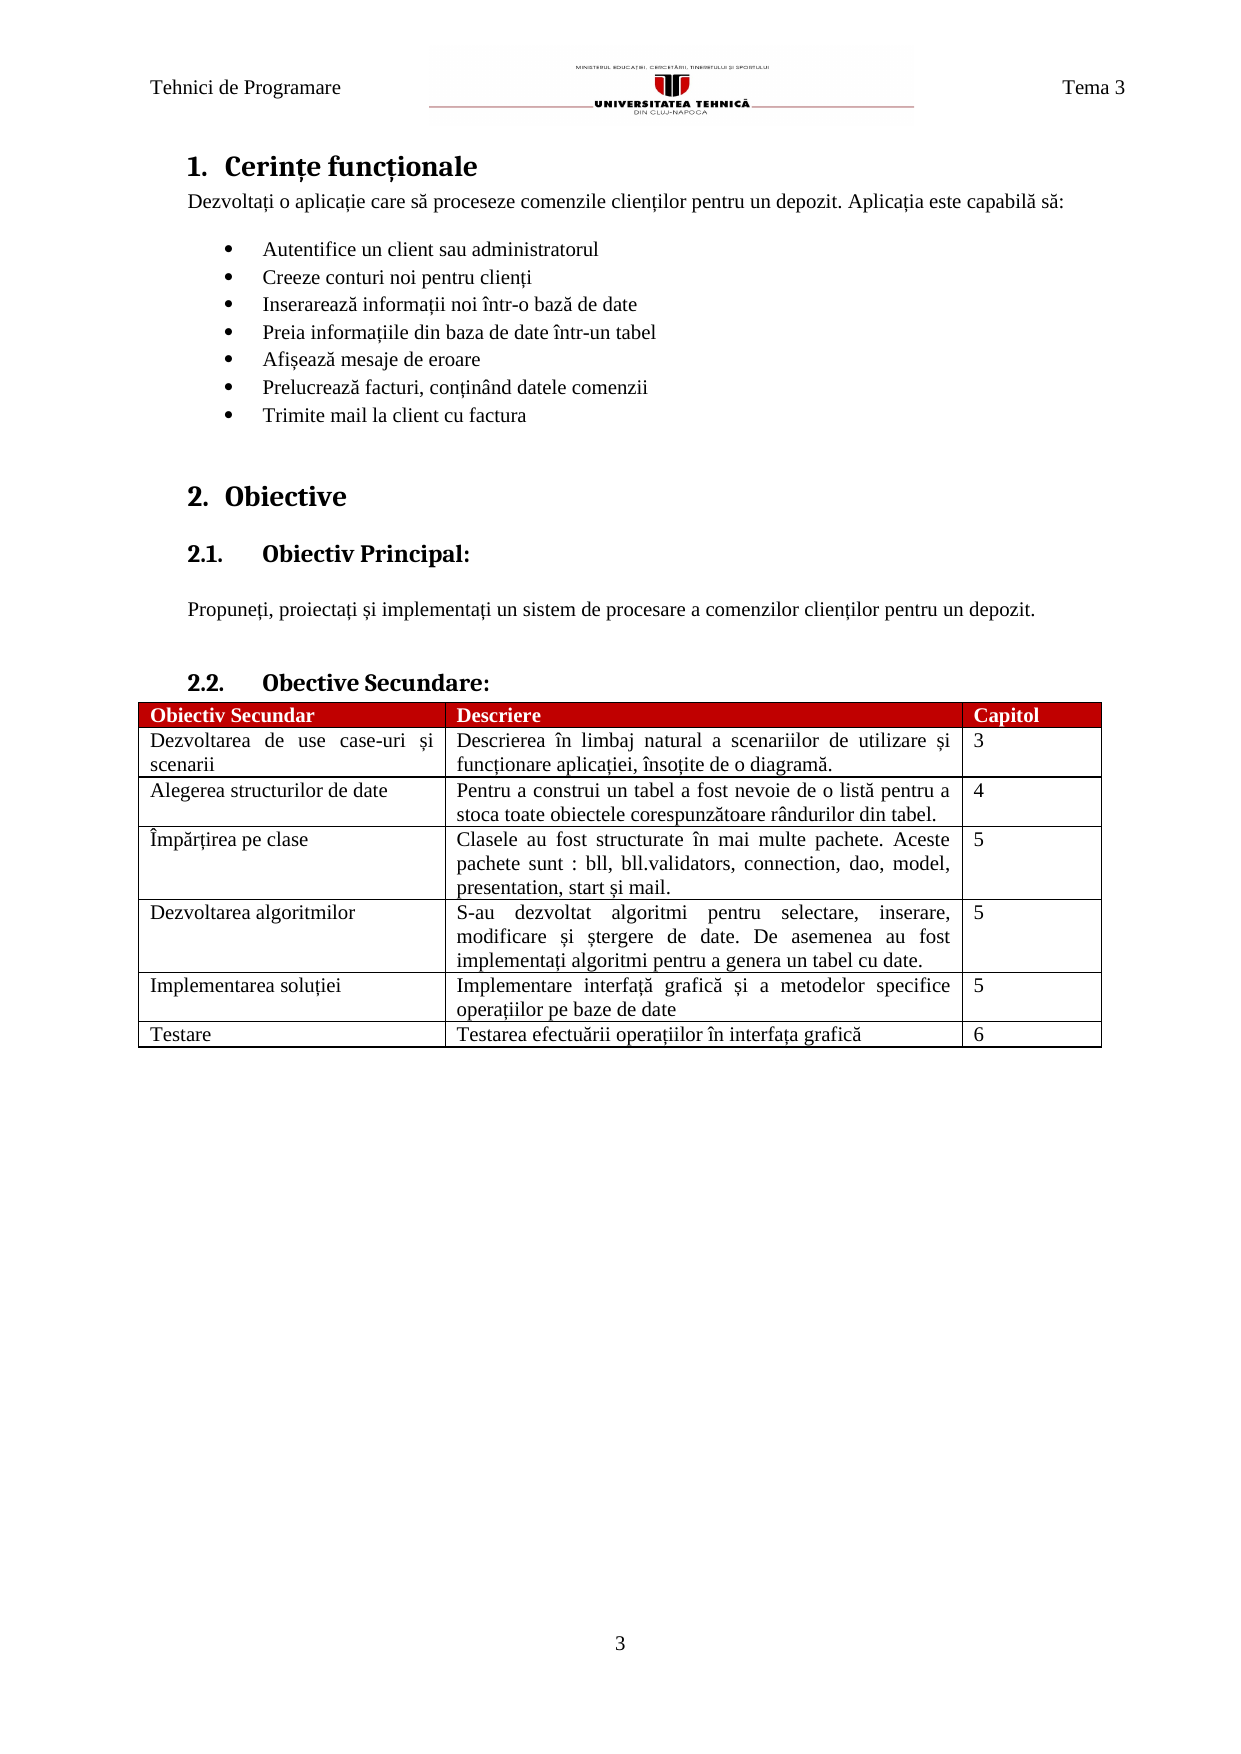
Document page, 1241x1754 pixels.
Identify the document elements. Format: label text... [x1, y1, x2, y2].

table_cell Implementare interfață grafică și a metodelor specifice operațiilor pe baze de date [446, 973, 962, 1021]
list Creeze conturi noi pentru clienți [225, 264, 1090, 289]
table_cell 5 [963, 827, 1101, 899]
table_header Obiectiv Secundar [139, 703, 445, 727]
list Inserarează informații noi într-o bază de date [225, 292, 1090, 316]
table_cell Testare [139, 1022, 445, 1046]
table_cell Testarea efectuării operațiilor în interfața grafică [446, 1022, 962, 1046]
subtitle Obective Secundare: [187, 669, 1090, 698]
table_cell Pentru a construi un tabel a fost nevoie de o listă pentru a stoca toate obiectele corespunzătoare rândurilor din tabel. [446, 778, 962, 826]
table_cell Clasele au fost structurate în mai multe pachete. Aceste pachete sunt : bll, bll.validators, connection, dao, model, presentation, start și mail. [446, 827, 962, 899]
list Autentifice un client sau administratorul [225, 237, 1090, 261]
table_cell 5 [963, 900, 1101, 972]
text Propuneți, proiectați și implementați un sistem de procesare a comenzilor clienților pentru un depozit. [150, 597, 1090, 621]
table_header Capitol [963, 703, 1101, 727]
subtitle Obiectiv Principal: [187, 539, 1090, 568]
table_cell 6 [963, 1022, 1101, 1046]
table_header Descriere [446, 703, 962, 727]
table_cell 4 [963, 778, 1101, 826]
table_cell Dezvoltarea de use case-uri și scenarii [139, 728, 445, 776]
table_cell 5 [963, 973, 1101, 1021]
table_cell 3 [963, 728, 1101, 776]
subtitle Obiective [187, 480, 1090, 514]
text Dezvoltați o aplicație care să proceseze comenzile clienților pentru un depozit. Aplicația este capabilă să: [150, 188, 1090, 213]
table_cell Împărțirea pe clase [139, 827, 445, 899]
table_cell Implementarea soluției [139, 973, 445, 1021]
list Preia informațiile din baza de date într-un tabel [225, 320, 1090, 344]
list Prelucrează facturi, conținând datele comenzii [225, 375, 1090, 399]
table_cell Alegerea structurilor de date [139, 778, 445, 826]
list Afișează mesaje de eroare [225, 347, 1090, 371]
table_cell Dezvoltarea algoritmilor [139, 900, 445, 972]
subtitle Cerințe funcționale [187, 150, 1090, 183]
table_cell S-au dezvoltat algoritmi pentru selectare, inserare, modificare și ștergere de date. De asemenea au fost implementați algoritmi pentru a genera un tabel cu date. [446, 900, 962, 972]
table_cell Descrierea în limbaj natural a scenariilor de utilizare și funcționare aplicației, însoțite de o diagramă. [446, 728, 962, 776]
picture [429, 45, 915, 126]
list Trimite mail la client cu factura [225, 403, 1090, 427]
